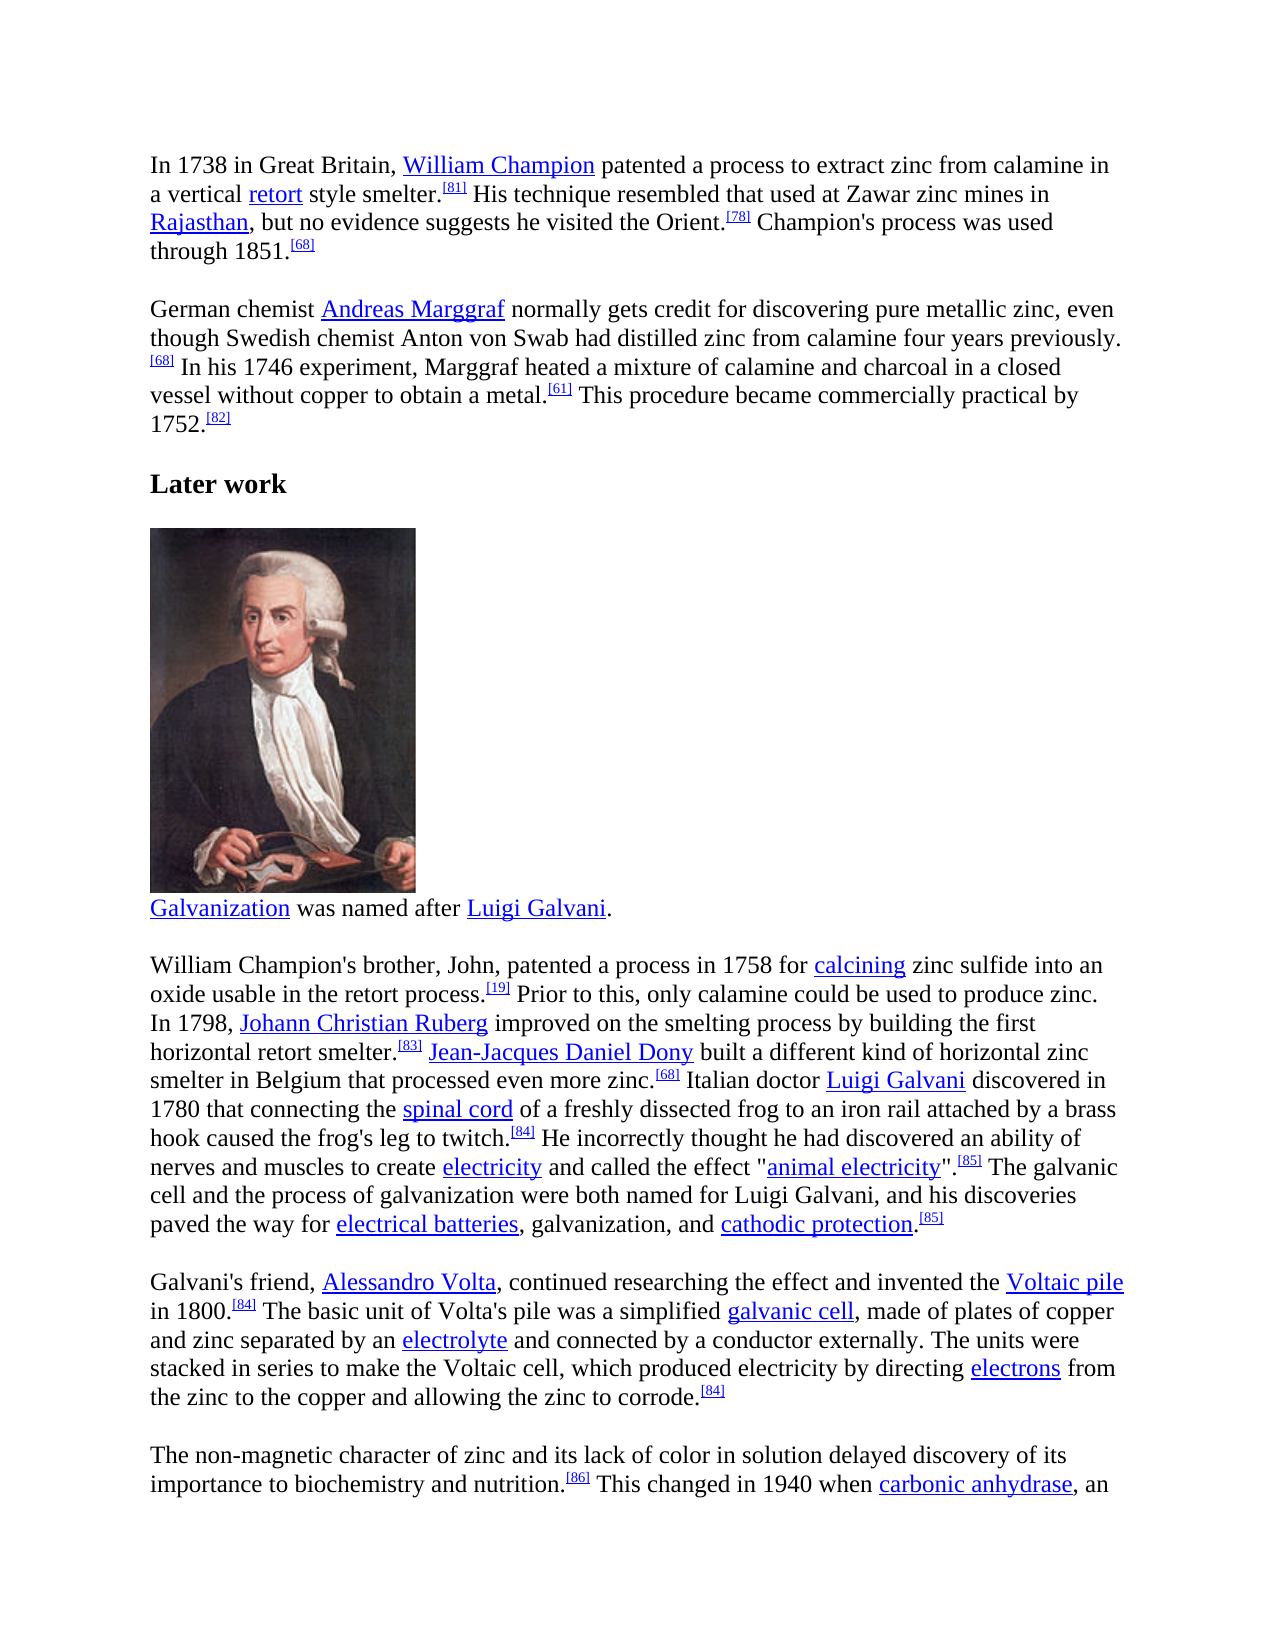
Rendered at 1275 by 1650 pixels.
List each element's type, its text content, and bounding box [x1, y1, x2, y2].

text Galvanization was named after Luigi Galvani. [150, 893, 1125, 921]
text German chemist Andreas Marggraf normally gets credit for discovering pure metallic zinc, even though Swedish chemist Anton von Swab had distilled zinc from calamine four years previously.[68] In his 1746 experiment, Marggraf heated a mixture of calamine and charcoal in a closed vessel without copper to obtain a metal.[61] This procedure became commercially practical by 1752.[82] [150, 294, 1125, 438]
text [150, 1440, 1125, 1498]
text In 1738 in Great Britain, William Champion patented a process to extract zinc from calamine in a vertical retort style smelter.[81] His technique resembled that used at Zawar zinc mines in Rajasthan, but no evidence suggests he visited the Orient.[78] Champion's process was used through 1851.[68] [150, 150, 1125, 265]
text William Champion's brother, John, patented a process in 1758 for calcining zinc sulfide into an oxide usable in the retort process.[19] Prior to this, only calamine could be used to produce zinc. In 1798, Johann Christian Ruberg improved on the smelting process by building the first horizontal retort smelter.[83] Jean-Jacques Daniel Dony built a different kind of horizontal zinc smelter in Belgium that processed even more zinc.[68] Italian doctor Luigi Galvani discovered in 1780 that connecting the spinal cord of a freshly dissected frog to an iron rail attached by a brass hook caused the frog's leg to twitch.[84] He incorrectly thought he had discovered an ability of nerves and muscles to create electricity and called the effect "animal electricity".[85] The galvanic cell and the process of galvanization were both named for Luigi Galvani, and his discoveries paved the way for electrical batteries, galvanization, and cathodic protection.[85] [150, 951, 1125, 1238]
picture [150, 528, 416, 893]
text Galvani's friend, Alessandro Volta, continued researching the effect and invented the Voltaic pile in 1800.[84] The basic unit of Volta's pile was a simplified galvanic cell, made of plates of copper and zinc separated by an electrolyte and connected by a conductor externally. The units were stacked in series to make the Voltaic cell, which produced electricity by directing electrons from the zinc to the copper and allowing the zinc to corrode.[84] [150, 1267, 1125, 1411]
text Later work [150, 467, 1125, 499]
